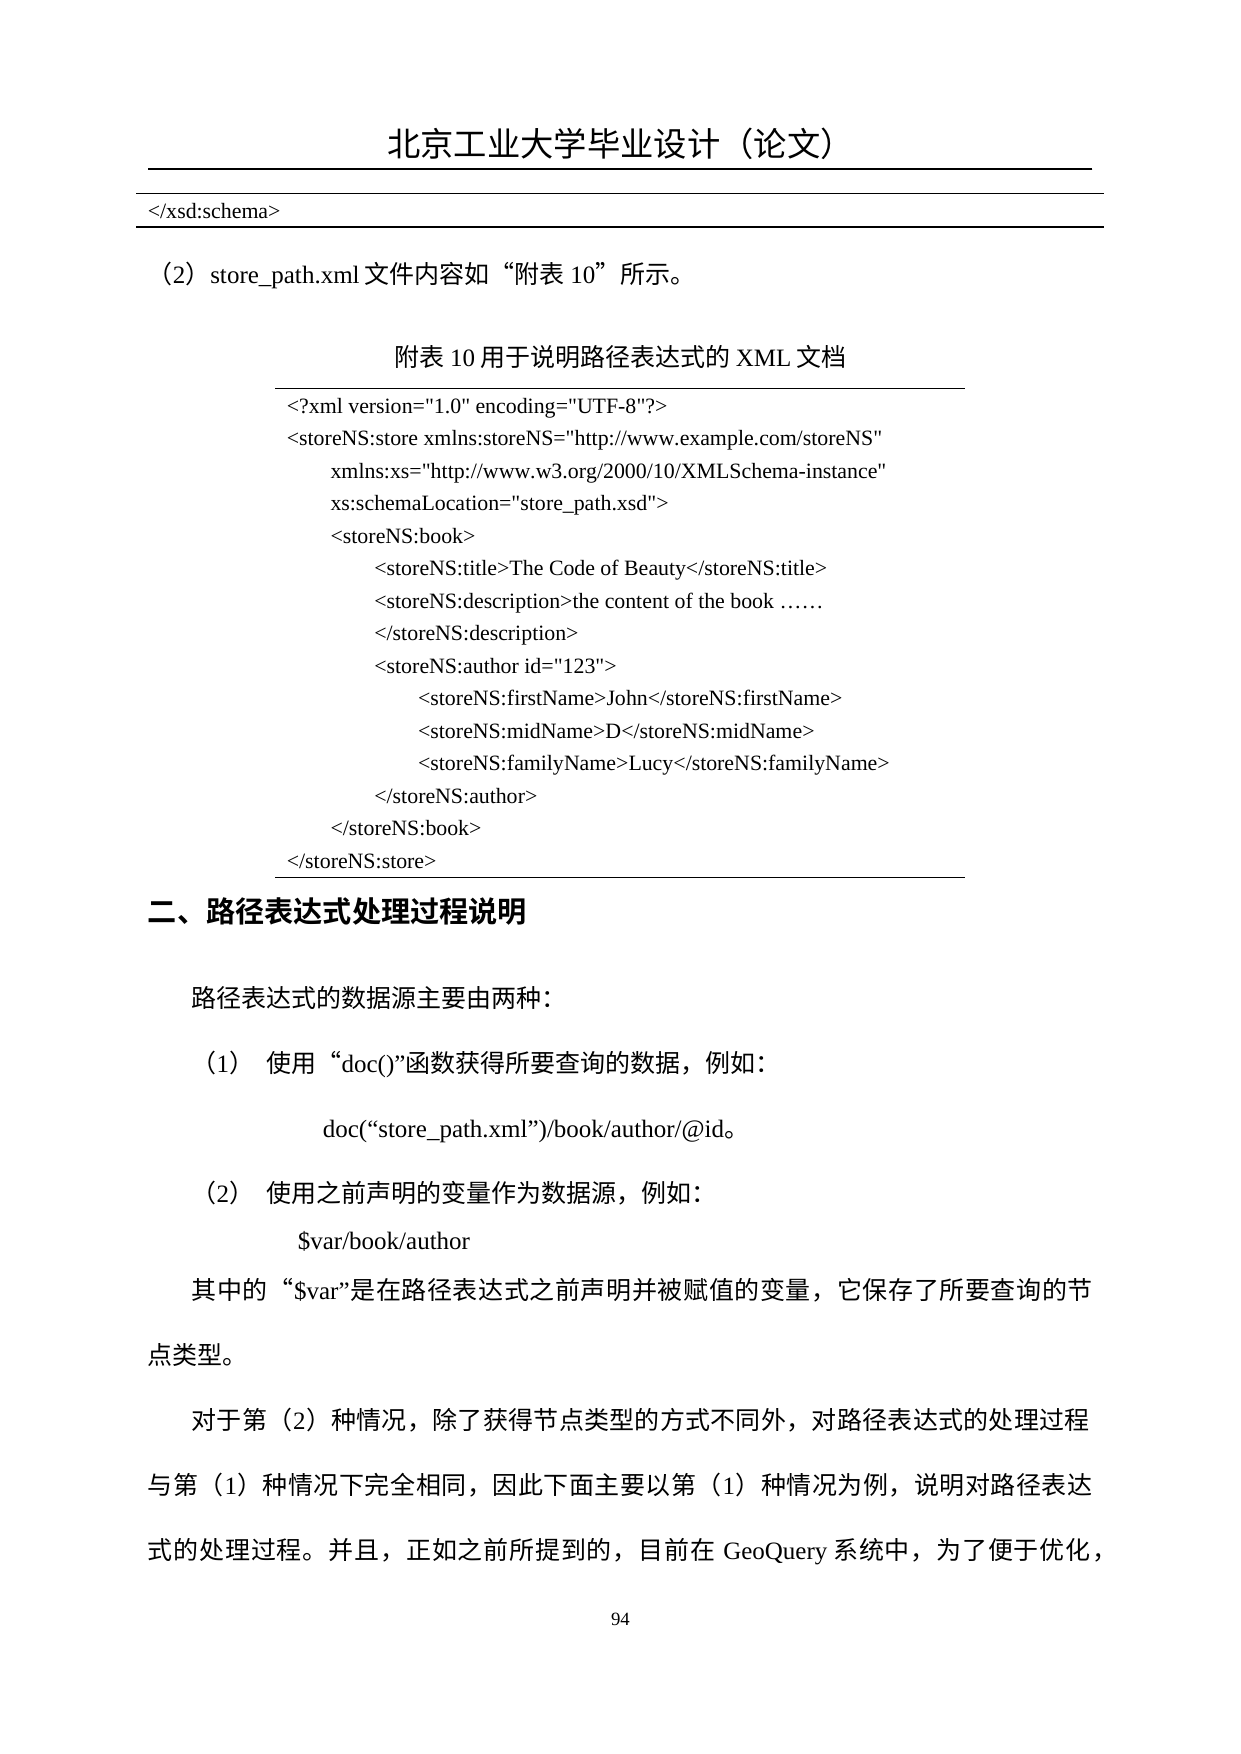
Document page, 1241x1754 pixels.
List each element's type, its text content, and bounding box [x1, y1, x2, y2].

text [148, 1386, 1092, 1581]
text 附表 10 用于说明路径表达式的XML文档 [148, 323, 1092, 388]
text 路径表达式的数据源主要由两种： [148, 964, 1092, 1029]
list doc(“store_path.xml”)/book/author/@id。 [310, 1094, 1092, 1159]
list 使用之前声明的变量作为数据源，例如： [191, 1159, 1092, 1224]
list $var/book/author [279, 1224, 1092, 1256]
text 二、路径表达式处理过程说明 [148, 878, 1092, 943]
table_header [136, 194, 1104, 226]
text 其中的“$var”是在路径表达式之前声明并被赋值的变量，它保存了所要查询的节点类型。 [148, 1256, 1092, 1386]
list 使用“doc()”函数获得所要查询的数据，例如： [191, 1029, 1092, 1094]
table_header <?xml version="1.0" encoding="UTF-8"?> <storeNS:store xmlns:storeNS="http://www.example.com/storeNS" xmlns:xs="http://www.w3.org/2000/10/XMLSchema-instance" xs:schemaLocation="store_path.xsd"> <storeNS:book> <storeNS:title>The Code of Beauty</storeNS:title> <storeNS:description>the content of the book …… </storeNS:description> <storeNS:author id="123"> <storeNS:firstName>John</storeNS:firstName> <storeNS:midName>D</storeNS:midName> <storeNS:familyName>Lucy</storeNS:familyName> </storeNS:author> </storeNS:book> </storeNS:store> [275, 389, 965, 877]
